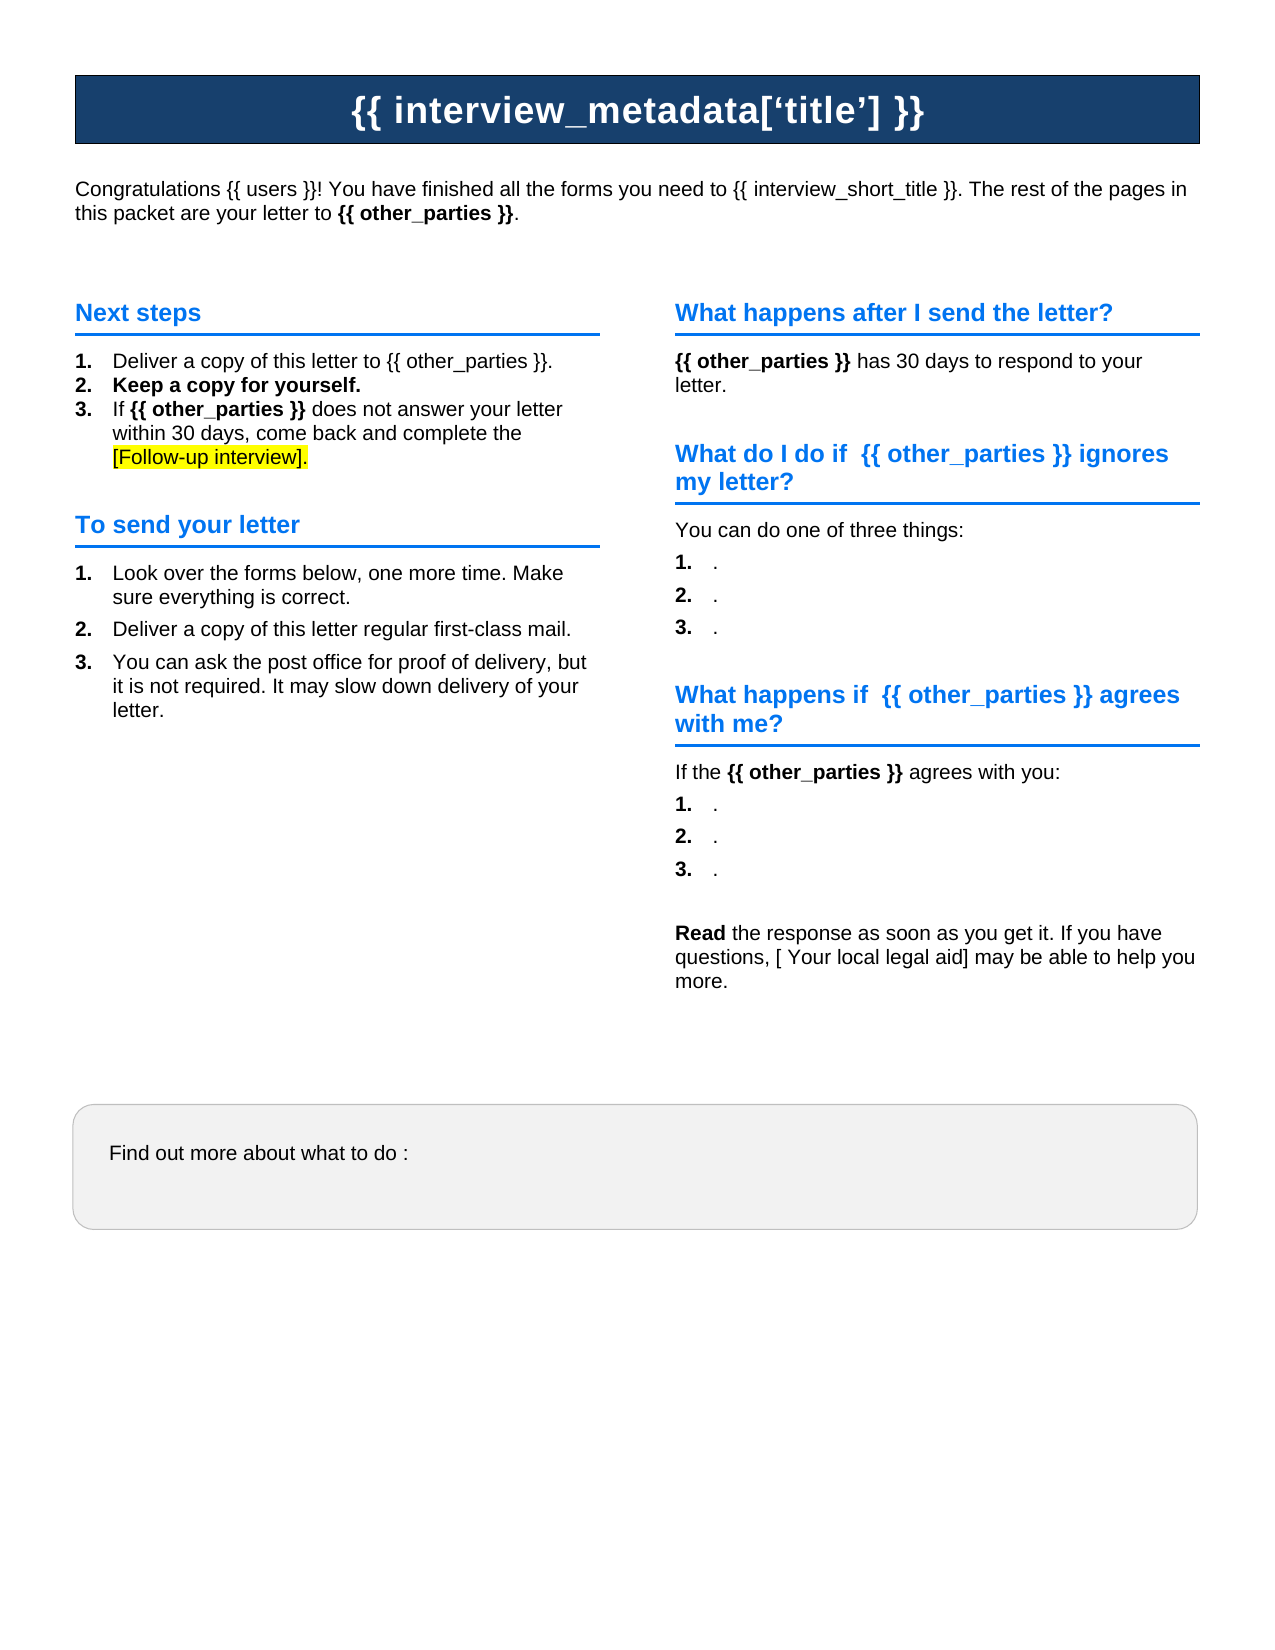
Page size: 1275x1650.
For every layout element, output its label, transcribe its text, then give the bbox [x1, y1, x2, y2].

subtitle To send your letter [75, 510, 600, 545]
list You can ask the post office for proof of delivery, but it is not required. It may slow down delivery of your letter. [75, 649, 600, 721]
list Keep a copy for yourself. [75, 373, 600, 397]
subtitle What do I do if {{ other_parties }} ignores my letter? [675, 438, 1200, 502]
list If {{ other_parties }} does not answer your letter within 30 days, come back and complete the [Follow-up interview]. [75, 397, 600, 469]
list . [675, 824, 1200, 848]
list . [675, 582, 1200, 606]
list Look over the forms below, one more time. Make sure everything is correct. [75, 561, 600, 609]
list . [675, 615, 1200, 639]
list Deliver a copy of this letter to {{ other_parties }}. [75, 349, 600, 373]
text {{ other_parties }} has 30 days to respond to your letter. [675, 349, 1200, 397]
list . [675, 792, 1200, 816]
text Read the response as soon as you get it. If you have questions, [ Your local legal aid] may be able to help you more. [675, 921, 1200, 993]
text You can do one of three things: [675, 518, 1200, 542]
list . [675, 857, 1200, 881]
subtitle What happens after I send the letter? [675, 298, 1200, 333]
text Congratulations {{ users }}! You have finished all the forms you need to {{ interview_short_title }}. The rest of the pages in this packet are your letter to {{ other_parties }}. [75, 176, 1200, 224]
list . [675, 550, 1200, 574]
list Deliver a copy of this letter regular first-class mail. [75, 617, 600, 641]
subtitle Next steps [75, 298, 600, 333]
subtitle What happens if {{ other_parties }} agrees with me? [675, 680, 1200, 744]
table_header {{ interview_metadata[‘title’] }} [76, 76, 1199, 143]
text If the {{ other_parties }} agrees with you: [675, 760, 1200, 784]
